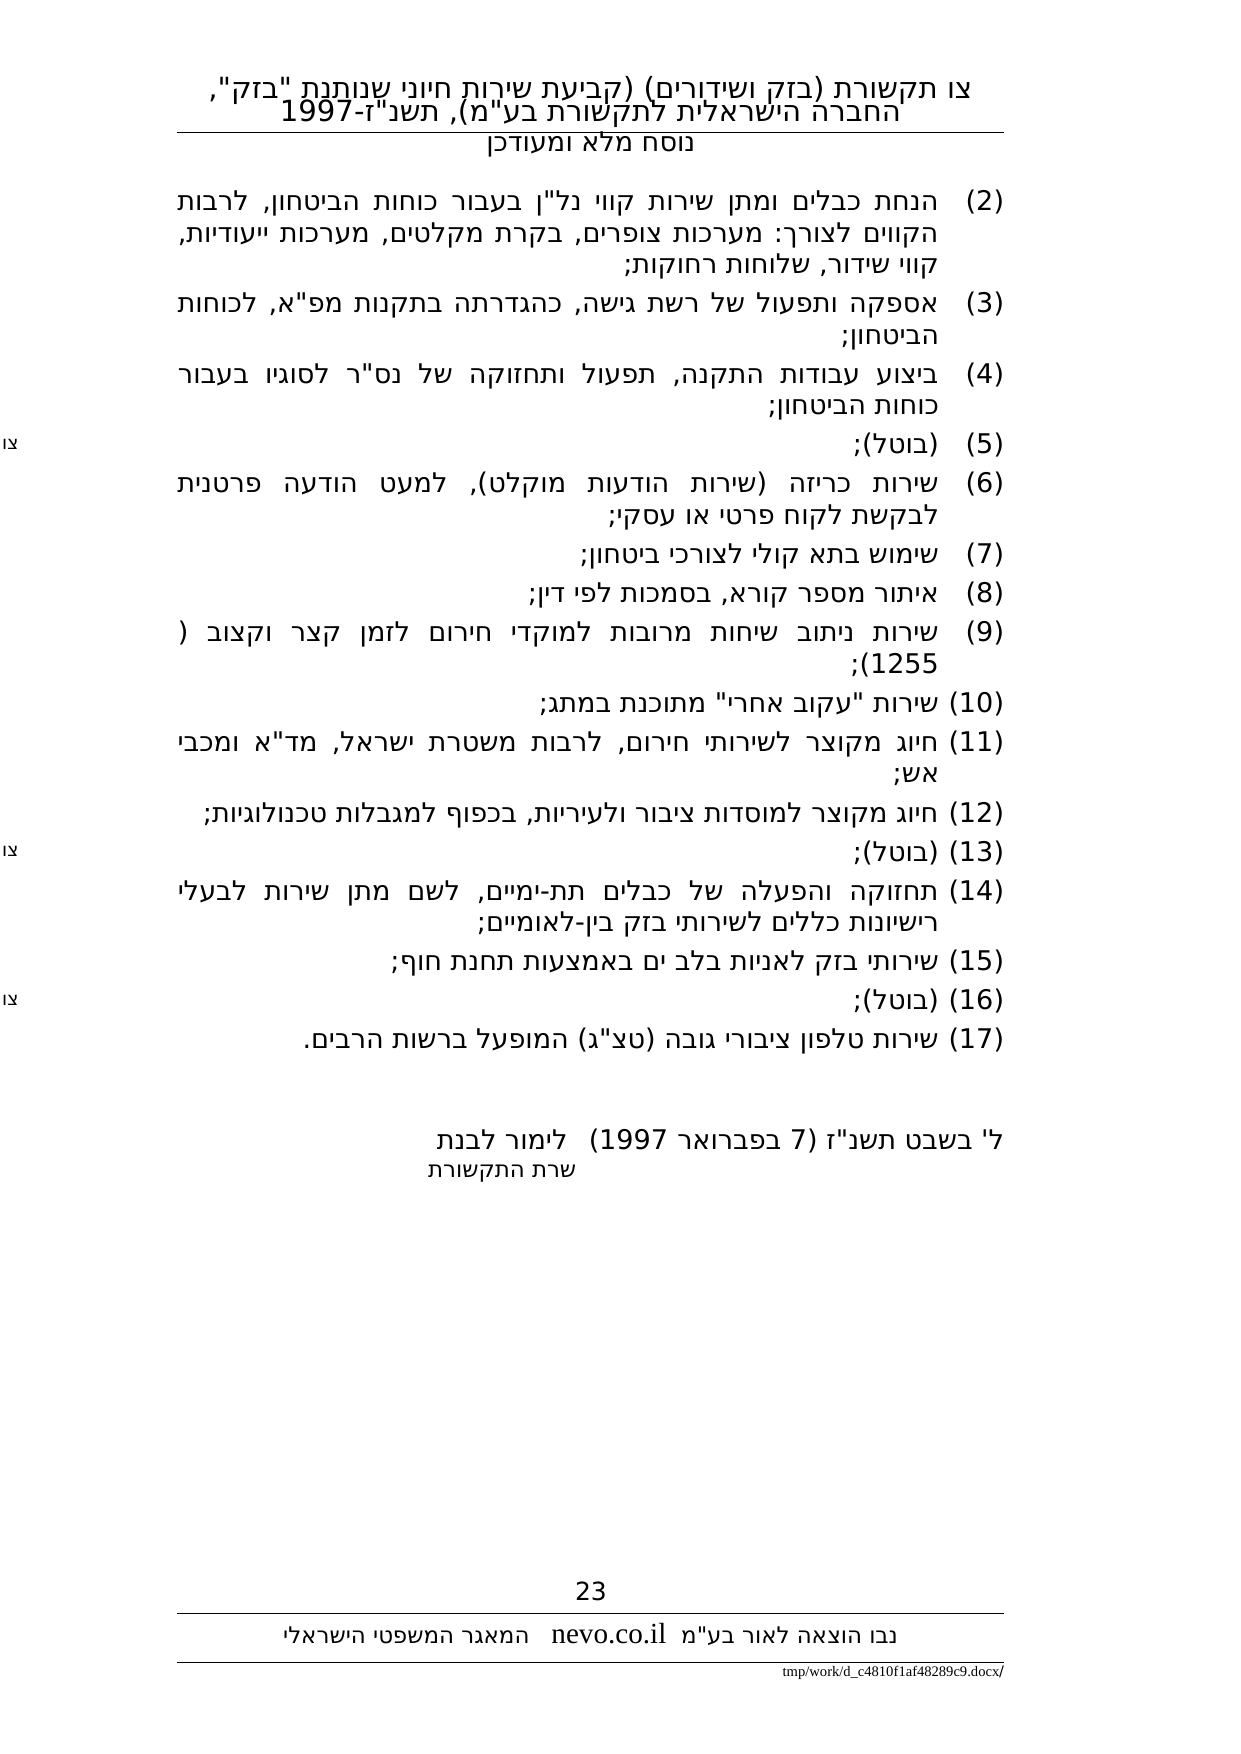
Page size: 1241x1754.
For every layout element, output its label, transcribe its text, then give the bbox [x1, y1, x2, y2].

text (3) אספקה ותפעול של רשת גישה, כהגדרתה בתקנות מפ"א, לכוחות הביטחון; [177, 287, 1004, 351]
text שרת התקשורת [177, 1156, 1004, 1183]
text (12) חיוג מקוצר למוסדות ציבור ולעיריות, בכפוף למגבלות טכנולוגיות; [177, 797, 1004, 828]
text ל' בשבט תשנ"ז (7 בפברואר 1997) לימור לבנת [177, 1125, 1004, 1156]
text (14) תחזוקה והפעלה של כבלים תת-ימיים, לשם מתן שירות לבעלי רישיונות כללים לשירותי בזק בין-לאומיים; [177, 875, 1004, 938]
text (5) (בוטל); [177, 429, 1004, 460]
text (4) ביצוע עבודות התקנה, תפעול ותחזוקה של נס"ר לסוגיו בעבור כוחות הביטחון; [177, 358, 1004, 421]
text (16) (בוטל); [177, 985, 1004, 1016]
text (10) שירות "עקוב אחרי" מתוכנת במתג; [177, 687, 1004, 719]
text (15) שירותי בזק לאניות בלב ים באמצעות תחנת חוף; [177, 946, 1004, 977]
text (6) שירות כריזה (שירות הודעות מוקלט), למעט הודעה פרטנית לבקשת לקוח פרטי או עסקי; [177, 468, 1004, 531]
text (13) (בוטל); [177, 836, 1004, 867]
text (2) הנחת כבלים ומתן שירות קווי נל"ן בעבור כוחות הביטחון, לרבות הקווים לצורך: מערכות צופרים, בקרת מקלטים, מערכות ייעודיות, קווי שידור, שלוחות רחוקות; [177, 185, 1004, 280]
text (7) שימוש בתא קולי לצורכי ביטחון; [177, 538, 1004, 570]
text (8) איתור מספר קורא, בסמכות לפי דין; [177, 577, 1004, 609]
text (11) חיוג מקוצר לשירותי חירום, לרבות משטרת ישראל, מד"א ומכבי אש; [177, 726, 1004, 789]
text (9) שירות ניתוב שיחות מרובות למוקדי חירום לזמן קצר וקצוב (1255); [177, 617, 1004, 680]
text (17) שירות טלפון ציבורי גובה (טצ"ג) המופעל ברשות הרבים. [177, 1024, 1004, 1055]
